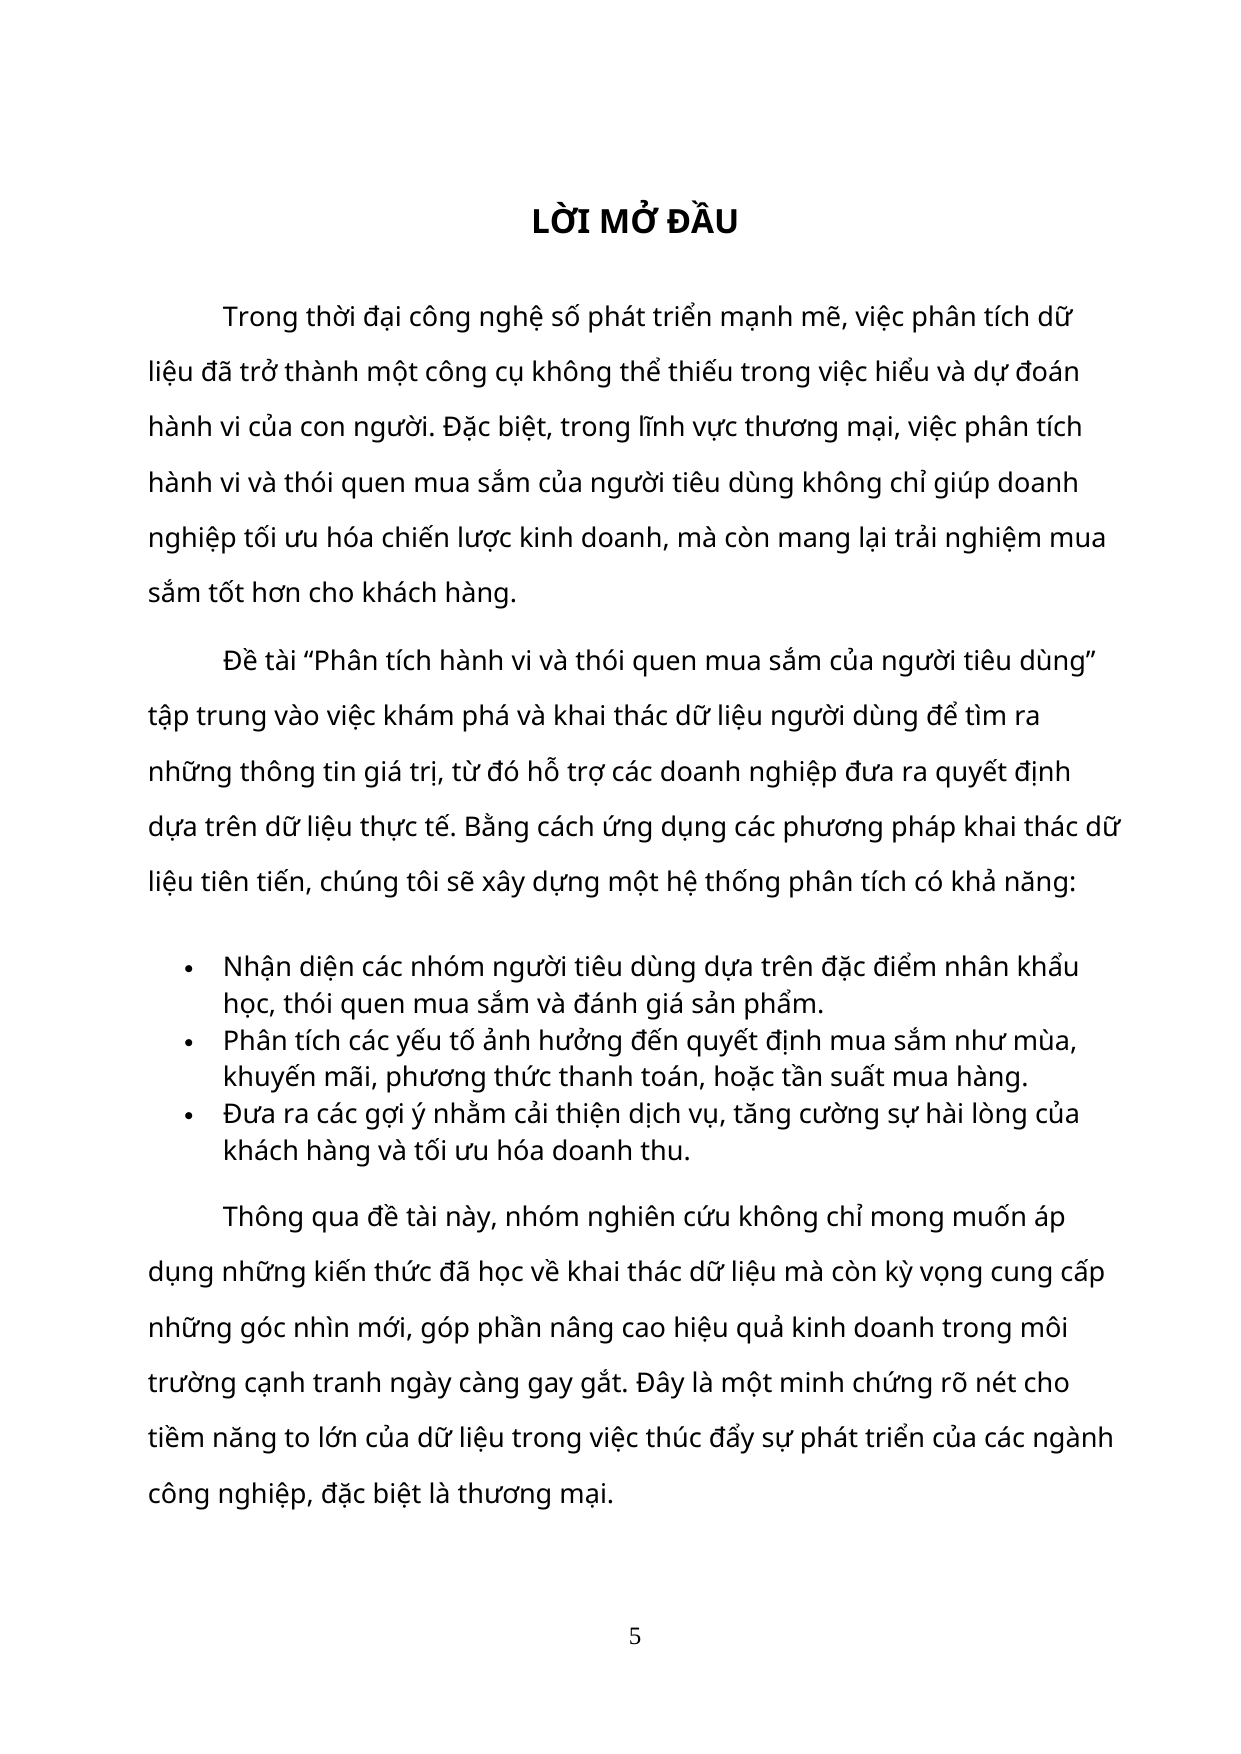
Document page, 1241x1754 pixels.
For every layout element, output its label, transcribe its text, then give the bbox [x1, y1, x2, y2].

list Nhận diện các nhóm người tiêu dùng dựa trên đặc điểm nhân khẩu học, thói quen mua sắm và đánh giá sản phẩm. [185, 947, 1122, 1021]
subtitle LỜI MỞ ĐẦU [148, 198, 1122, 243]
text Trong thời đại công nghệ số phát triển mạnh mẽ, việc phân tích dữ liệu đã trở thành một công cụ không thể thiếu trong việc hiểu và dự đoán hành vi của con người. Đặc biệt, trong lĩnh vực thương mại, việc phân tích hành vi và thói quen mua sắm của người tiêu dùng không chỉ giúp doanh nghiệp tối ưu hóa chiến lược kinh doanh, mà còn mang lại trải nghiệm mua sắm tốt hơn cho khách hàng. [148, 297, 1122, 611]
list Phân tích các yếu tố ảnh hưởng đến quyết định mua sắm như mùa, khuyến mãi, phương thức thanh toán, hoặc tần suất mua hàng. [185, 1021, 1122, 1095]
text Đề tài “Phân tích hành vi và thói quen mua sắm của người tiêu dùng” tập trung vào việc khám phá và khai thác dữ liệu người dùng để tìm ra những thông tin giá trị, từ đó hỗ trợ các doanh nghiệp đưa ra quyết định dựa trên dữ liệu thực tế. Bằng cách ứng dụng các phương pháp khai thác dữ liệu tiên tiến, chúng tôi sẽ xây dựng một hệ thống phân tích có khả năng: [148, 641, 1122, 899]
list Đưa ra các gợi ý nhằm cải thiện dịch vụ, tăng cường sự hài lòng của khách hàng và tối ưu hóa doanh thu. [185, 1095, 1122, 1168]
text Thông qua đề tài này, nhóm nghiên cứu không chỉ mong muốn áp dụng những kiến thức đã học về khai thác dữ liệu mà còn kỳ vọng cung cấp những góc nhìn mới, góp phần nâng cao hiệu quả kinh doanh trong môi trường cạnh tranh ngày càng gay gắt. Đây là một minh chứng rõ nét cho tiềm năng to lớn của dữ liệu trong việc thúc đẩy sự phát triển của các ngành công nghiệp, đặc biệt là thương mại. [148, 1198, 1122, 1511]
